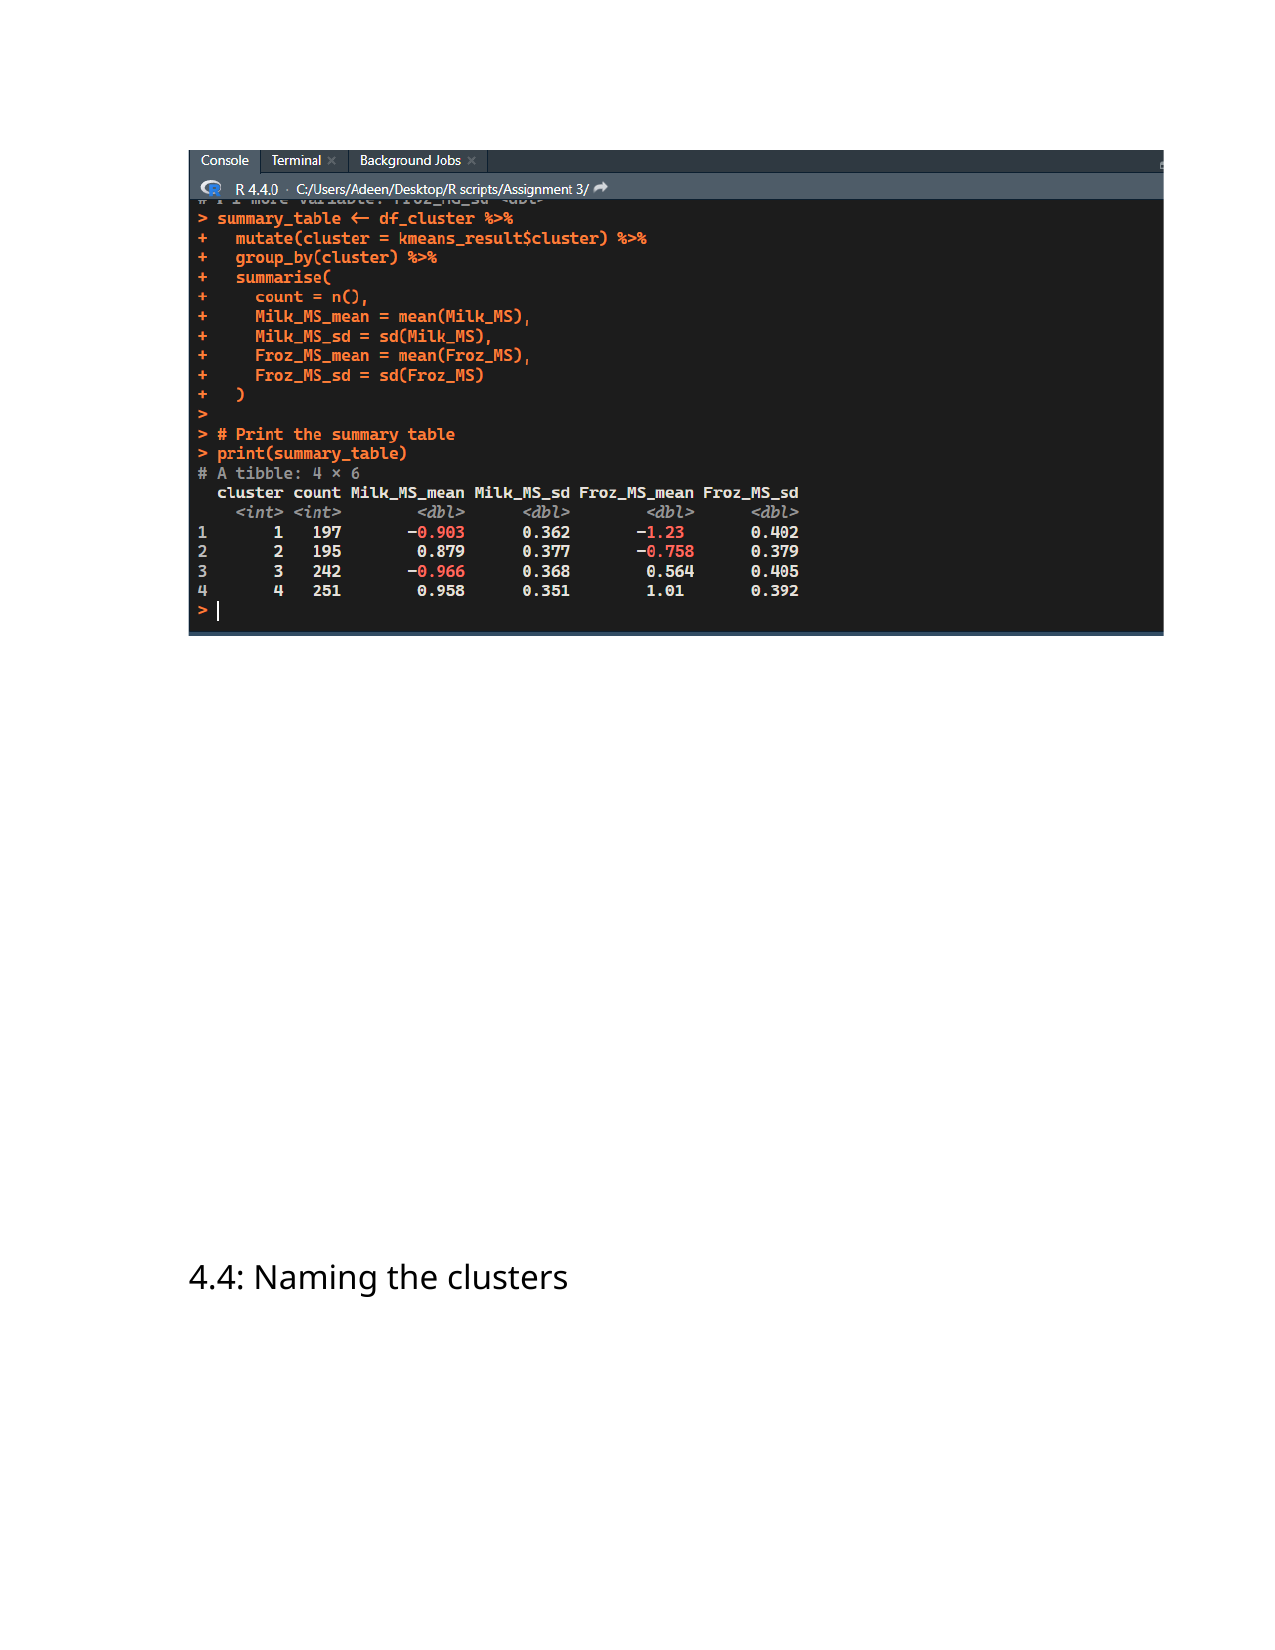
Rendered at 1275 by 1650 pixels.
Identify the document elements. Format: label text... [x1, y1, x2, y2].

picture [188, 150, 1164, 636]
list 4.4: Naming the clusters [189, 1253, 1125, 1299]
